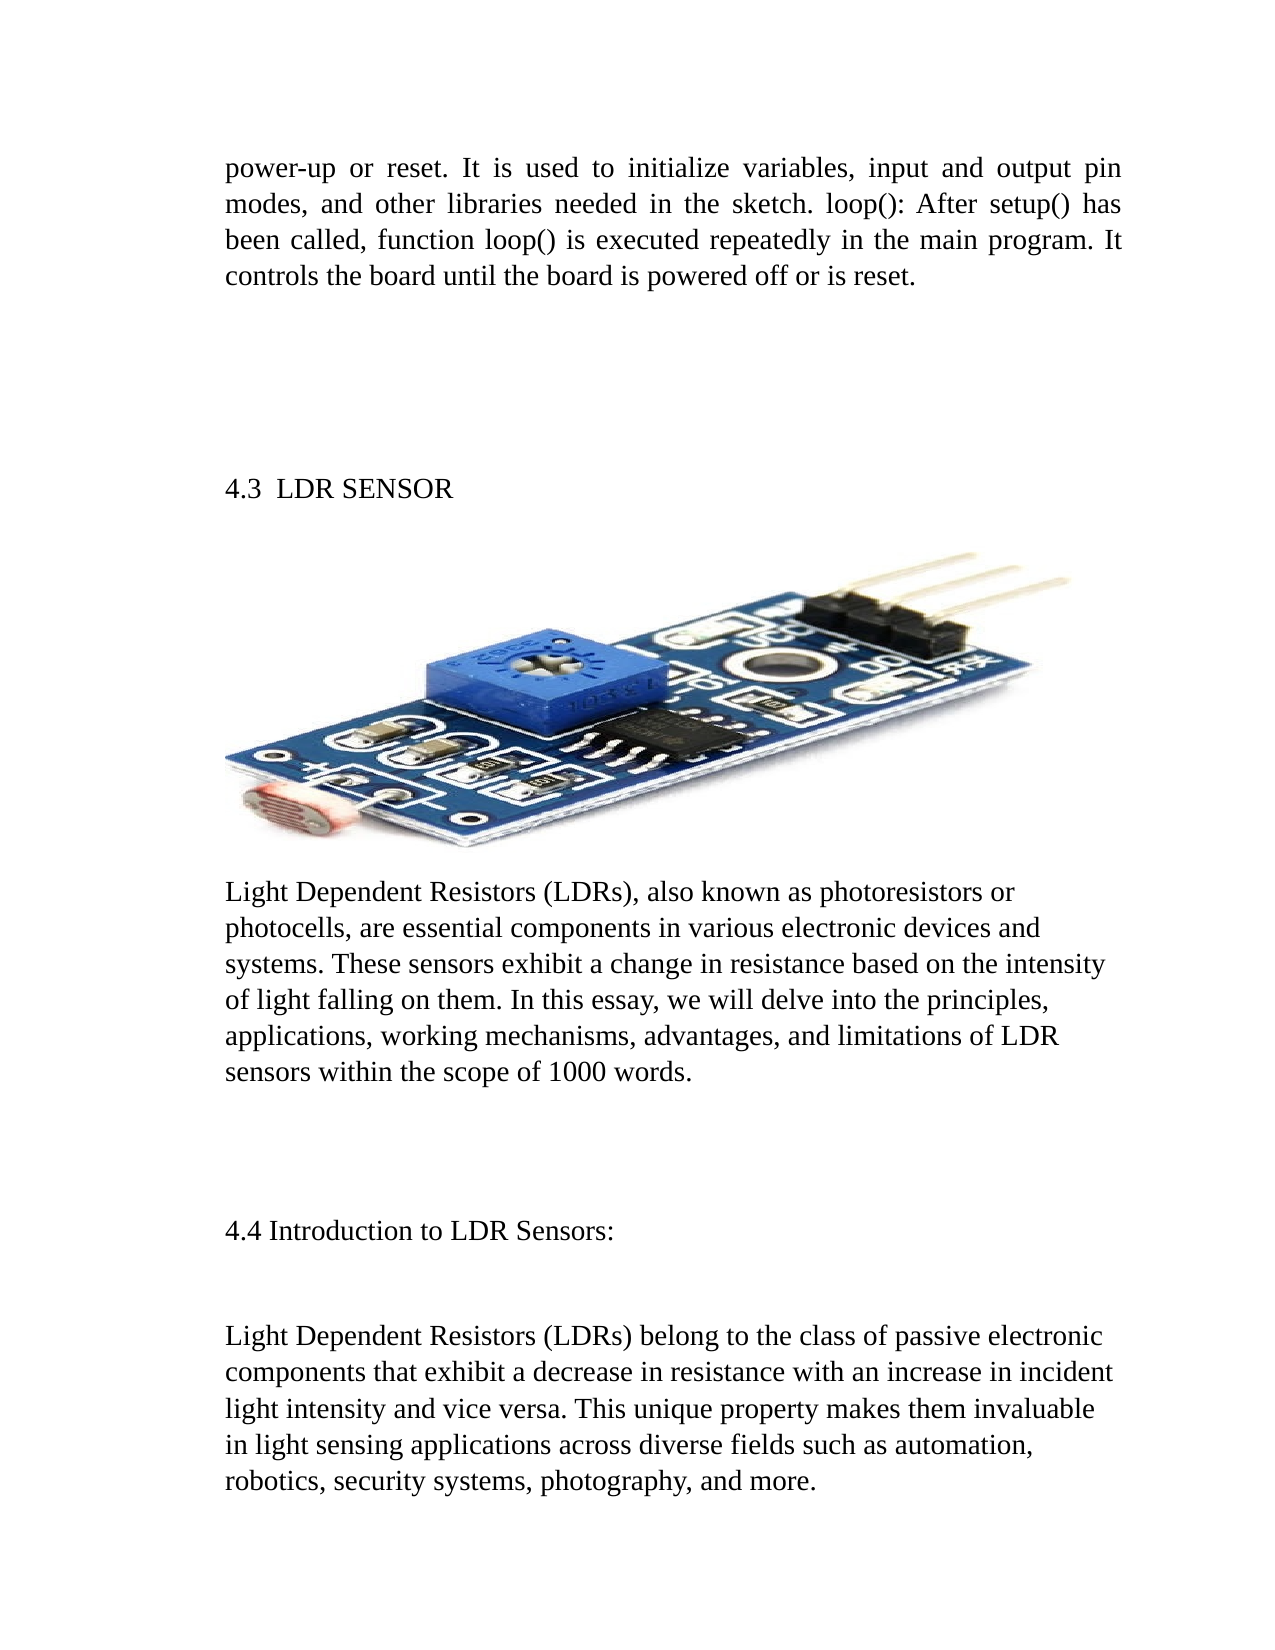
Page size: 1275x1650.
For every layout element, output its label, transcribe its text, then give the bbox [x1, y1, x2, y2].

text 4.4 Introduction to LDR Sensors: [225, 1213, 1125, 1246]
picture [225, 523, 1082, 855]
text Light Dependent Resistors (LDRs), also known as photoresistors or photocells, are essential components in various electronic devices and systems. These sensors exhibit a change in resistance based on the intensity of light falling on them. In this essay, we will delve into the principles, applications, working mechanisms, advantages, and limitations of LDR sensors within the scope of 1000 words. [225, 874, 1125, 1088]
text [225, 150, 1123, 292]
text Light Dependent Resistors (LDRs) belong to the class of passive electronic components that exhibit a decrease in resistance with an increase in incident light intensity and vice versa. This unique property makes them invaluable in light sensing applications across diverse fields such as automation, robotics, security systems, photography, and more. [225, 1318, 1125, 1497]
text 4.3 LDR SENSOR [225, 471, 1125, 504]
